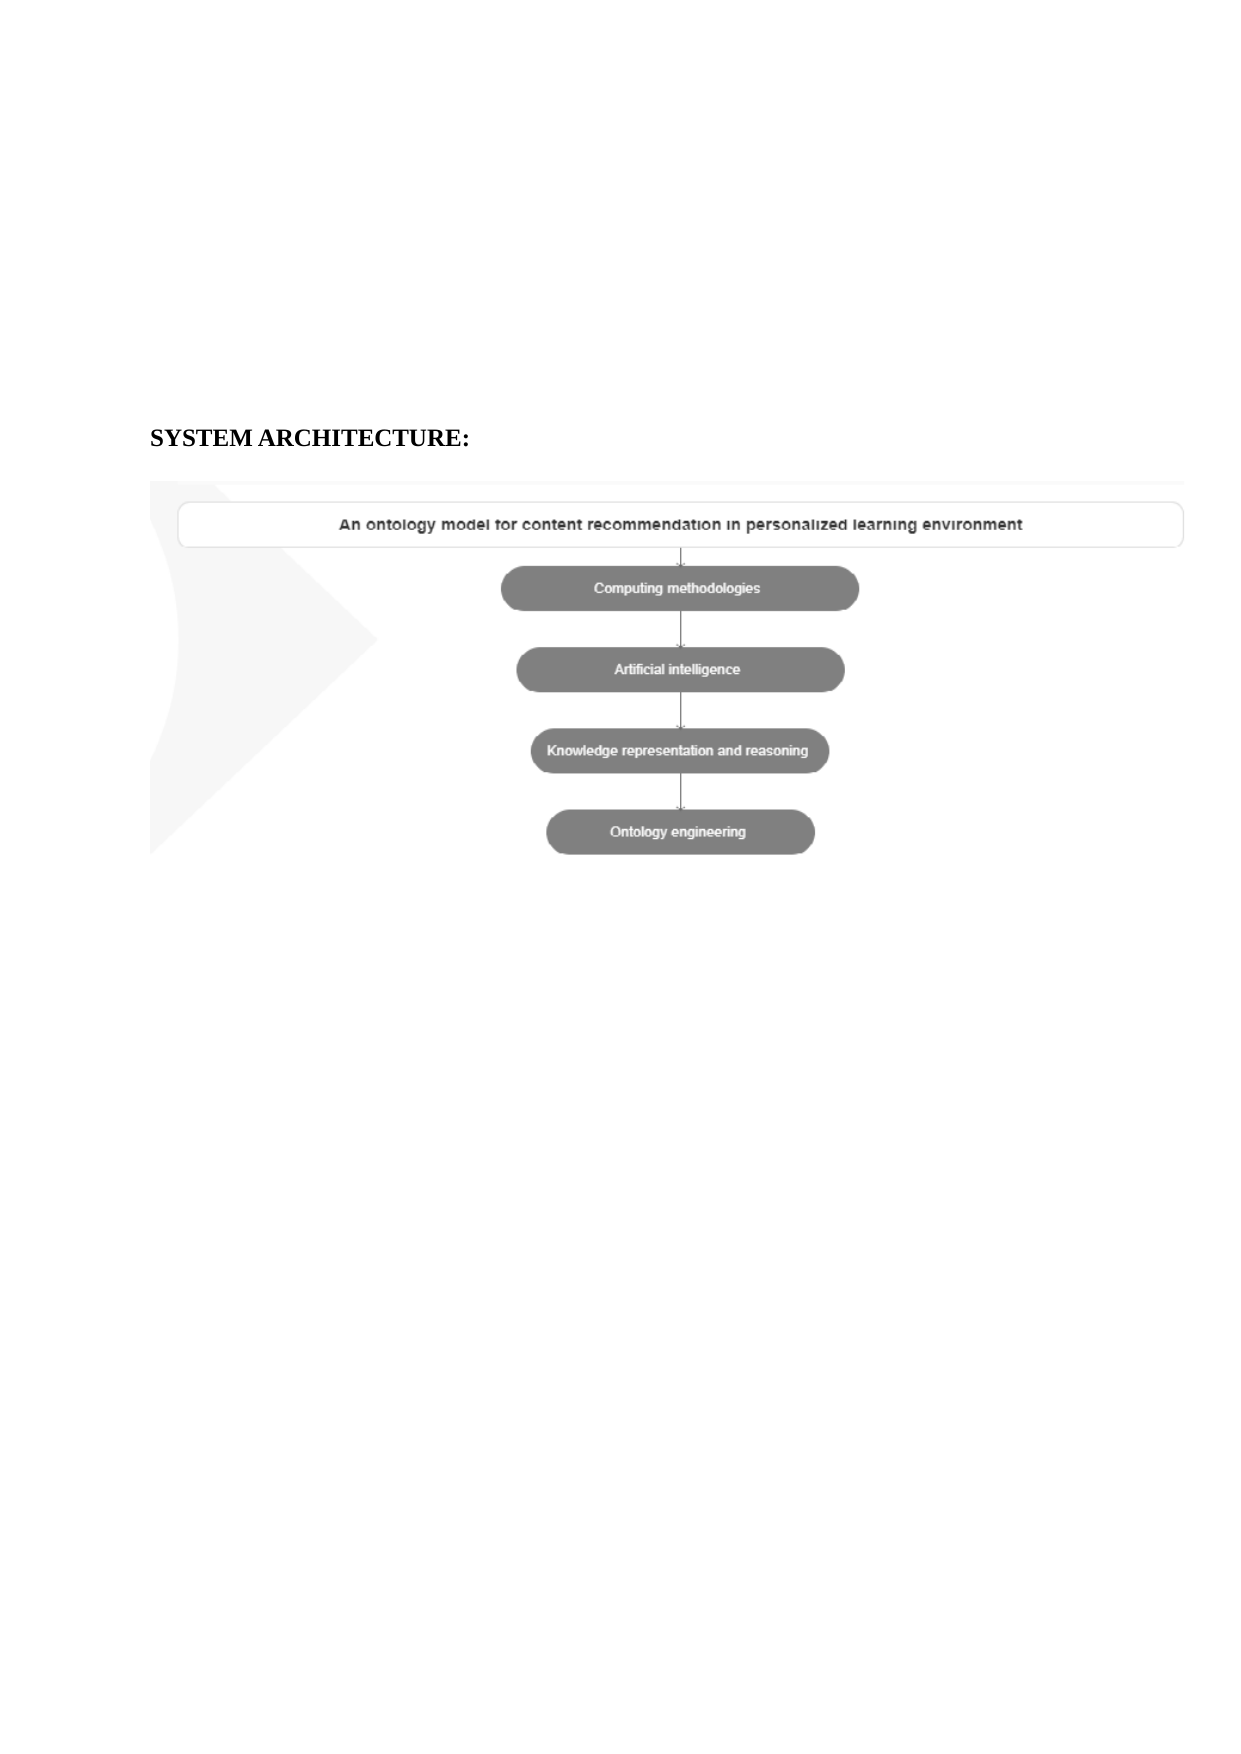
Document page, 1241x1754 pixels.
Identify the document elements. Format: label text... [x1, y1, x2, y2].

picture [150, 481, 1208, 887]
subtitle SYSTEM ARCHITECTURE: [150, 423, 1090, 452]
